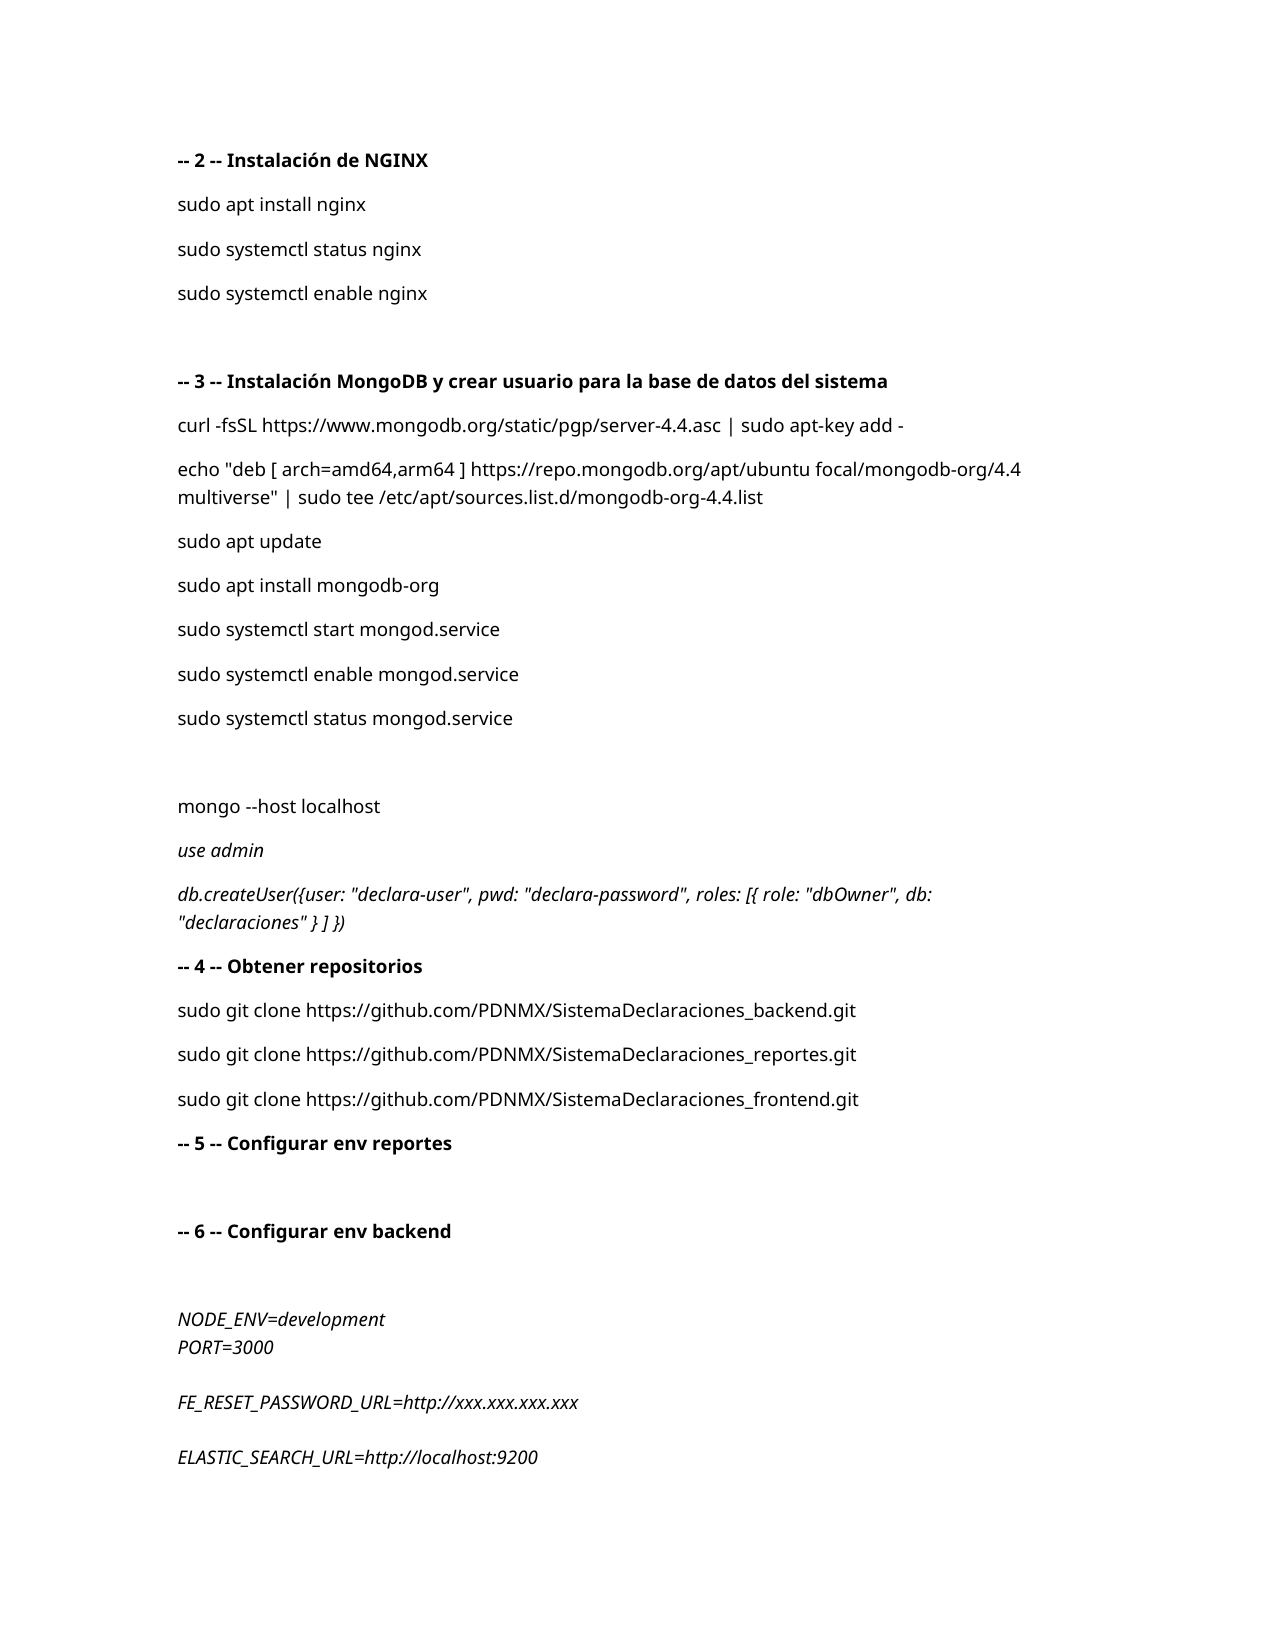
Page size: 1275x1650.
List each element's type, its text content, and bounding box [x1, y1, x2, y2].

text echo "deb [ arch=amd64,arm64 ] https://repo.mongodb.org/apt/ubuntu focal/mongodb-org/4.4 multiverse" | sudo tee /etc/apt/sources.list.d/mongodb-org-4.4.list [177, 457, 1098, 510]
text -- 6 -- Configurar env backend [177, 1218, 1098, 1244]
text -- 5 -- Configurar env reportes [177, 1130, 1098, 1156]
text curl -fsSL https://www.mongodb.org/static/pgp/server-4.4.asc | sudo apt-key add - [177, 413, 1098, 438]
text sudo systemctl status nginx [177, 236, 1098, 261]
text sudo systemctl enable nginx [177, 280, 1098, 306]
text db.createUser({user: "declara-user", pwd: "declara-password", roles: [{ role: "dbOwner", db: "declaraciones" } ] }) [177, 882, 1098, 935]
text sudo git clone https://github.com/PDNMX/SistemaDeclaraciones_backend.git [177, 998, 1098, 1023]
text use admin [177, 838, 1098, 863]
text sudo systemctl start mongod.service [177, 617, 1098, 642]
text -- 3 -- Instalación MongoDB y crear usuario para la base de datos del sistema [177, 368, 1098, 394]
text PORT=3000 [177, 1334, 1098, 1360]
text sudo apt install mongodb-org [177, 573, 1098, 598]
text ELASTIC_SEARCH_URL=http://localhost:9200 [177, 1444, 1098, 1470]
text sudo apt install nginx [177, 192, 1098, 217]
text sudo systemctl enable mongod.service [177, 661, 1098, 686]
text NODE_ENV=development [177, 1307, 1098, 1332]
text -- 2 -- Instalación de NGINX [177, 148, 1098, 173]
text sudo apt update [177, 528, 1098, 554]
text FE_RESET_PASSWORD_URL=http://xxx.xxx.xxx.xxx [177, 1389, 1098, 1415]
text -- 4 -- Obtener repositorios [177, 953, 1098, 979]
text sudo git clone https://github.com/PDNMX/SistemaDeclaraciones_frontend.git [177, 1086, 1098, 1111]
text sudo systemctl status mongod.service [177, 705, 1098, 731]
text sudo git clone https://github.com/PDNMX/SistemaDeclaraciones_reportes.git [177, 1042, 1098, 1067]
text mongo --host localhost [177, 793, 1098, 819]
